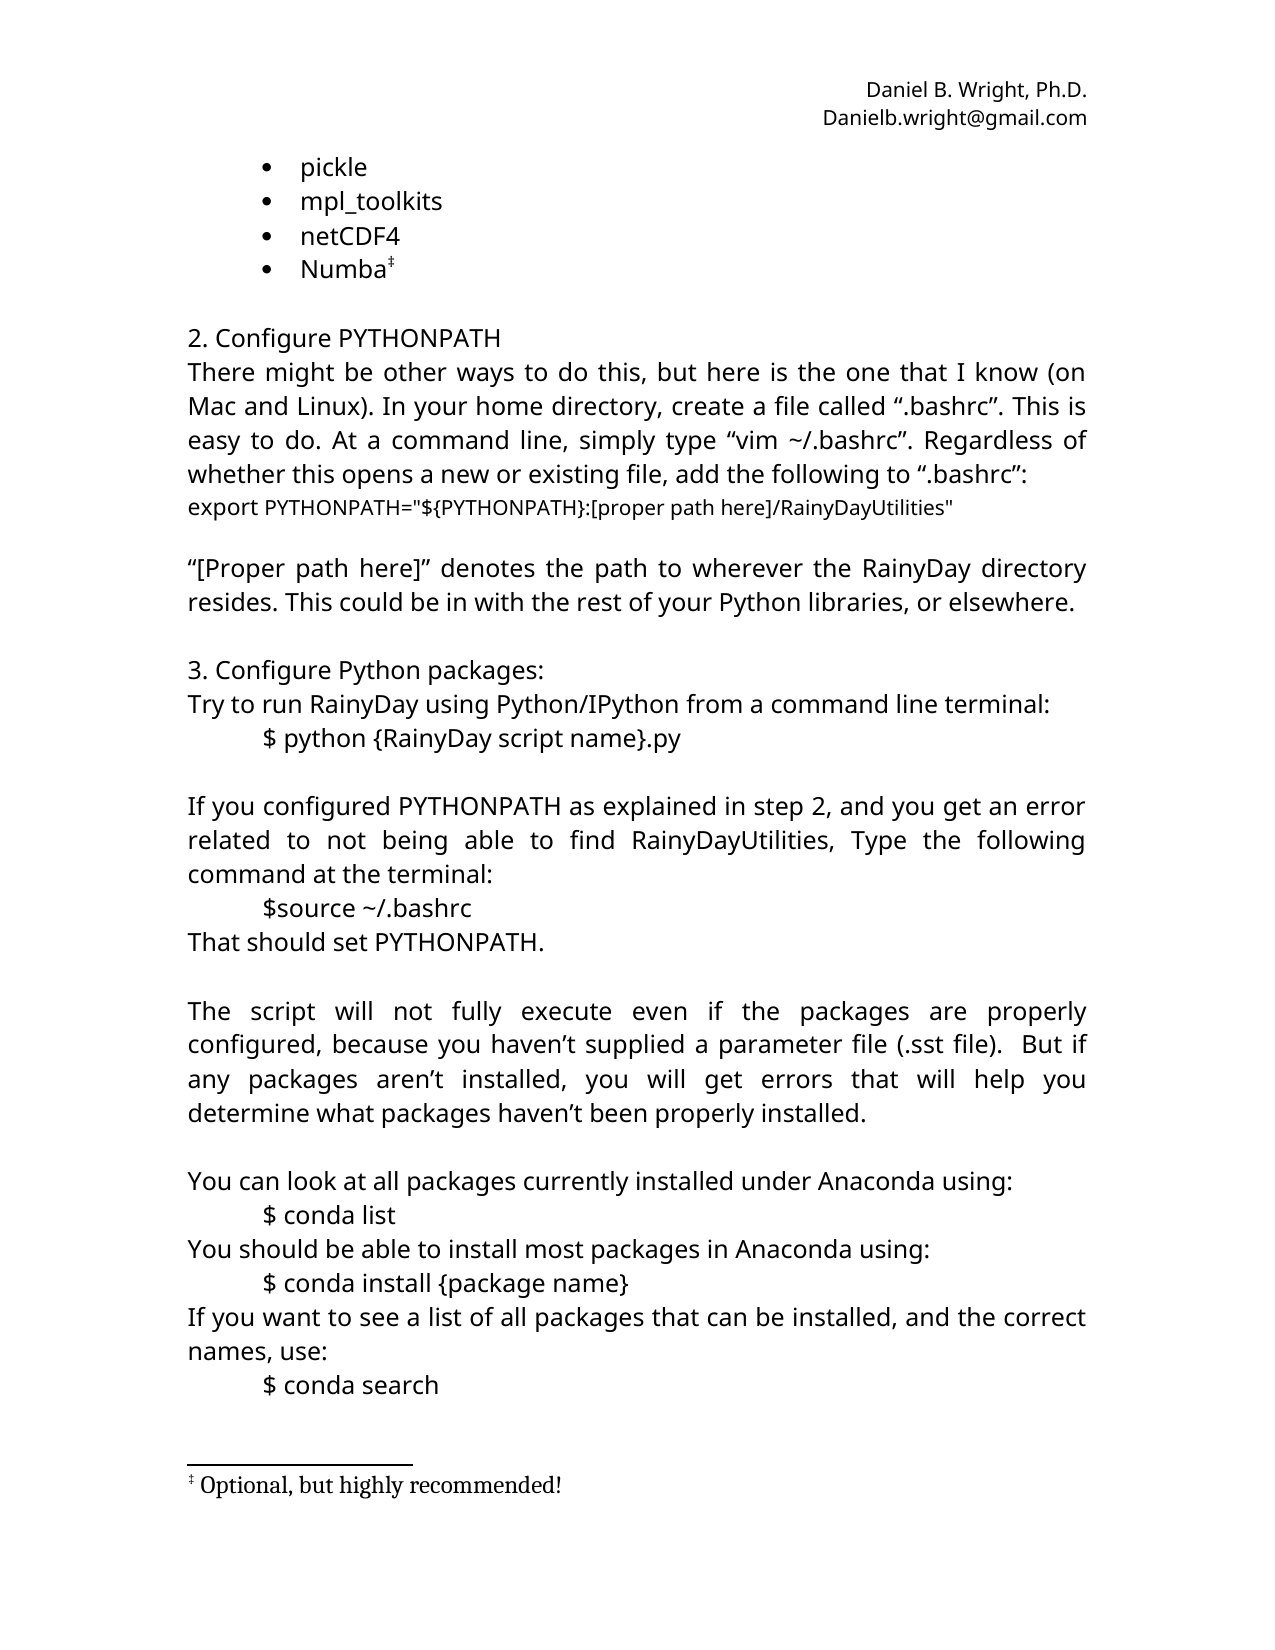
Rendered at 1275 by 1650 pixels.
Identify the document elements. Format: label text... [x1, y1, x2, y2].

text “[Proper path here]” denotes the path to wherever the RainyDay directory resides. This could be in with the rest of your Python libraries, or elsewhere. [187, 550, 1087, 618]
text $ python {RainyDay script name}.py [187, 721, 1087, 755]
text 2. Configure PYTHONPATH [187, 320, 1087, 354]
text You can look at all packages currently installed under Anaconda using: [187, 1163, 1087, 1197]
text If you configured PYTHONPATH as explained in step 2, and you get an error related to not being able to find RainyDayUtilities, Type the following command at the terminal: [187, 789, 1087, 891]
text export PYTHONPATH="${PYTHONPATH}:[proper path here]/RainyDayUtilities" [187, 491, 1087, 522]
text $ conda list [187, 1197, 1087, 1232]
text $ conda search [187, 1368, 1087, 1402]
list Numba [262, 252, 1087, 286]
text If you want to see a list of all packages that can be installed, and the correct names, use: [187, 1300, 1087, 1368]
list pickle [262, 150, 1087, 184]
text Try to run RainyDay using Python/IPython from a command line terminal: [187, 687, 1087, 721]
text That should set PYTHONPATH. [187, 925, 1087, 959]
list netCDF4 [262, 218, 1087, 252]
text There might be other ways to do this, but here is the one that I know (on Mac and Linux). In your home directory, create a file called “.bashrc”. This is easy to do. At a command line, simply type “vim ~/.bashrc”. Regardless of whether this opens a new or existing file, add the following to “.bashrc”: [187, 354, 1087, 491]
text The script will not fully execute even if the packages are properly configured, because you haven’t supplied a parameter file (.sst file). But if any packages aren’t installed, you will get errors that will help you determine what packages haven’t been properly installed. [187, 993, 1087, 1129]
text 3. Configure Python packages: [187, 652, 1087, 687]
list mpl_toolkits [262, 184, 1087, 218]
text $ conda install {package name} [187, 1266, 1087, 1300]
text $source ~/.bashrc [187, 891, 1087, 925]
text You should be able to install most packages in Anaconda using: [187, 1232, 1087, 1266]
